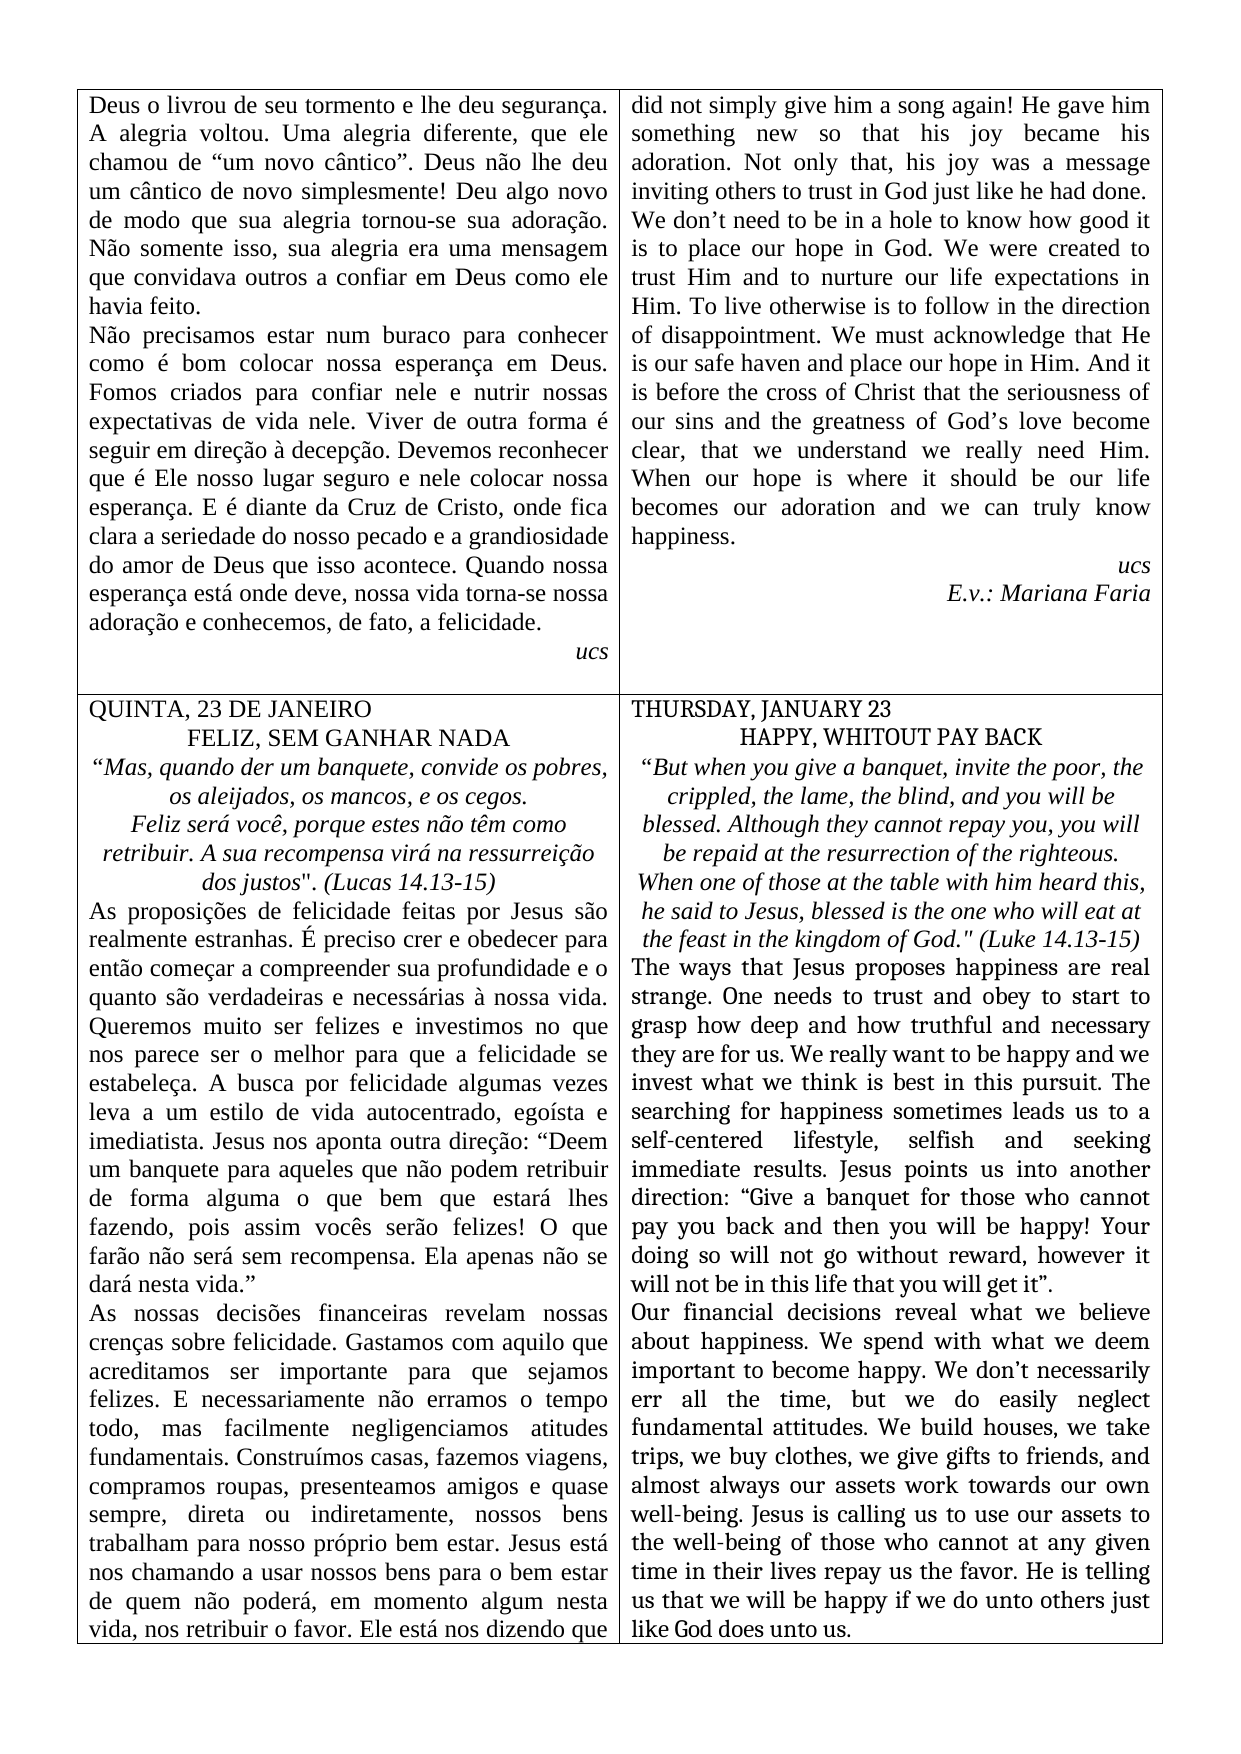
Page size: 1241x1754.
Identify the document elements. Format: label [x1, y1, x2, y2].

table_cell [620, 90, 1162, 693]
table_cell [78, 695, 619, 1643]
table_cell [620, 695, 1162, 1643]
table_cell [78, 90, 619, 693]
